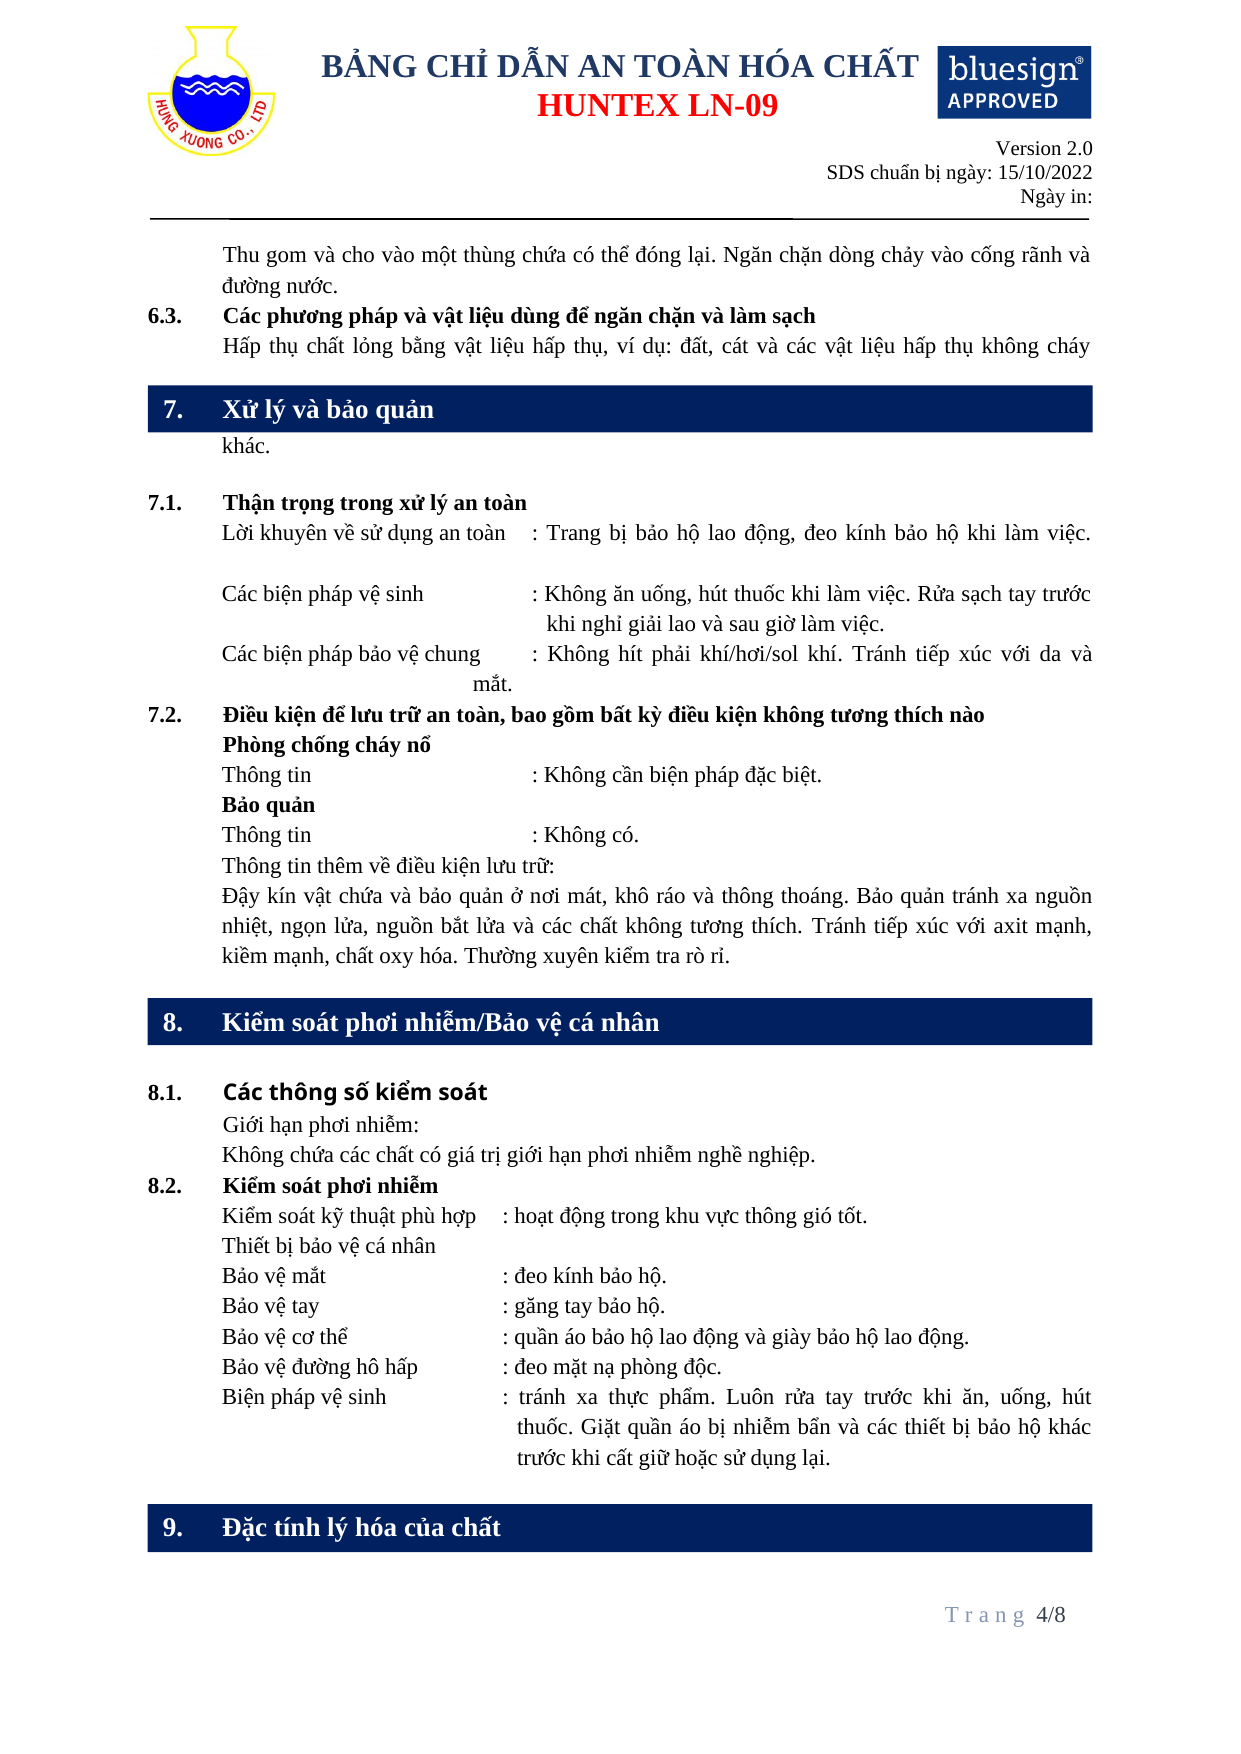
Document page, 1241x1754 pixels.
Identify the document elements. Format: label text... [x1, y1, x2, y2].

text Hấp thụ chất lỏng bằng vật liệu hấp thụ, ví dụ: đất, cát và các vật liệu hấp thụ không cháy khác. [222, 433, 1092, 459]
text Thông tin : Không có. [148, 821, 1092, 848]
text Hấp thụ chất lỏng bằng vật liệu hấp thụ, ví dụ: đất, cát và các vật liệu hấp thụ không cháy khác. [222, 332, 1092, 385]
text Thông tin thêm về điều kiện lưu trữ: [148, 852, 1092, 878]
text 7.1. Thận trọng trong xử lý an toàn [148, 489, 1092, 516]
text Kiểm soát kỹ thuật phù hợp : hoạt động trong khu vực thông gió tốt. [148, 1202, 1092, 1228]
text Bảo vệ mắt : đeo kính bảo hộ. [148, 1262, 1092, 1289]
text Thiết bị bảo vệ cá nhân [148, 1232, 1092, 1258]
text 8.2. Kiểm soát phơi nhiễm [148, 1172, 1092, 1198]
text 8.1. Các thông số kiểm soát [148, 1075, 1092, 1107]
text Các biện pháp bảo vệ chung : Không hít phải khí/hơi/sol khí. Tránh tiếp xúc với da và mắt. [222, 640, 1092, 697]
text Thu gom và cho vào một thùng chứa có thể đóng lại. Ngăn chặn dòng chảy vào cống rãnh và đường nước. [222, 242, 1092, 298]
text Bảo vệ cơ thể : quần áo bảo hộ lao động và giày bảo hộ lao động. [222, 1323, 1092, 1349]
text Giới hạn phơi nhiễm: [148, 1111, 1092, 1138]
text Thông tin : Không cần biện pháp đặc biệt. [148, 761, 1092, 787]
text Lời khuyên về sử dụng an toàn : Trang bị bảo hộ lao động, đeo kính bảo hộ khi làm việc. [222, 519, 1092, 576]
text Phòng chống cháy nổ [148, 731, 1092, 757]
text Đậy kín vật chứa và bảo quản ở nơi mát, khô ráo và thông thoáng. Bảo quản tránh xa nguồn nhiệt, ngọn lửa, nguồn bắt lửa và các chất không tương thích. Tránh tiếp xúc với axit mạnh, kiềm mạnh, chất oxy hóa. Thường xuyên kiểm tra rò rỉ. [222, 882, 1092, 969]
text Không chứa các chất có giá trị giới hạn phơi nhiễm nghề nghiệp. [222, 1142, 1092, 1168]
picture [937, 46, 1092, 119]
text 6.3. Các phương pháp và vật liệu dùng để ngăn chặn và làm sạch [148, 302, 1092, 328]
picture [147, 26, 275, 156]
text Bảo quản [148, 791, 1092, 818]
text Bảo vệ đường hô hấp : đeo mặt nạ phòng độc. [222, 1353, 1092, 1379]
text Bảo vệ tay : găng tay bảo hộ. [148, 1293, 1092, 1319]
text Biện pháp vệ sinh : tránh xa thực phẩm. Luôn rửa tay trước khi ăn, uống, hút thuốc. Giặt quần áo bị nhiễm bẩn và các thiết bị bảo hộ khác trước khi cất giữ hoặc sử dụng lại. [222, 1383, 1092, 1470]
text 7.2. Điều kiện để lưu trữ an toàn, bao gồm bất kỳ điều kiện không tương thích nào [148, 701, 1092, 727]
text Các biện pháp vệ sinh : Không ăn uống, hút thuốc khi làm việc. Rửa sạch tay trước khi nghỉ giải lao và sau giờ làm việc. [222, 580, 1092, 636]
